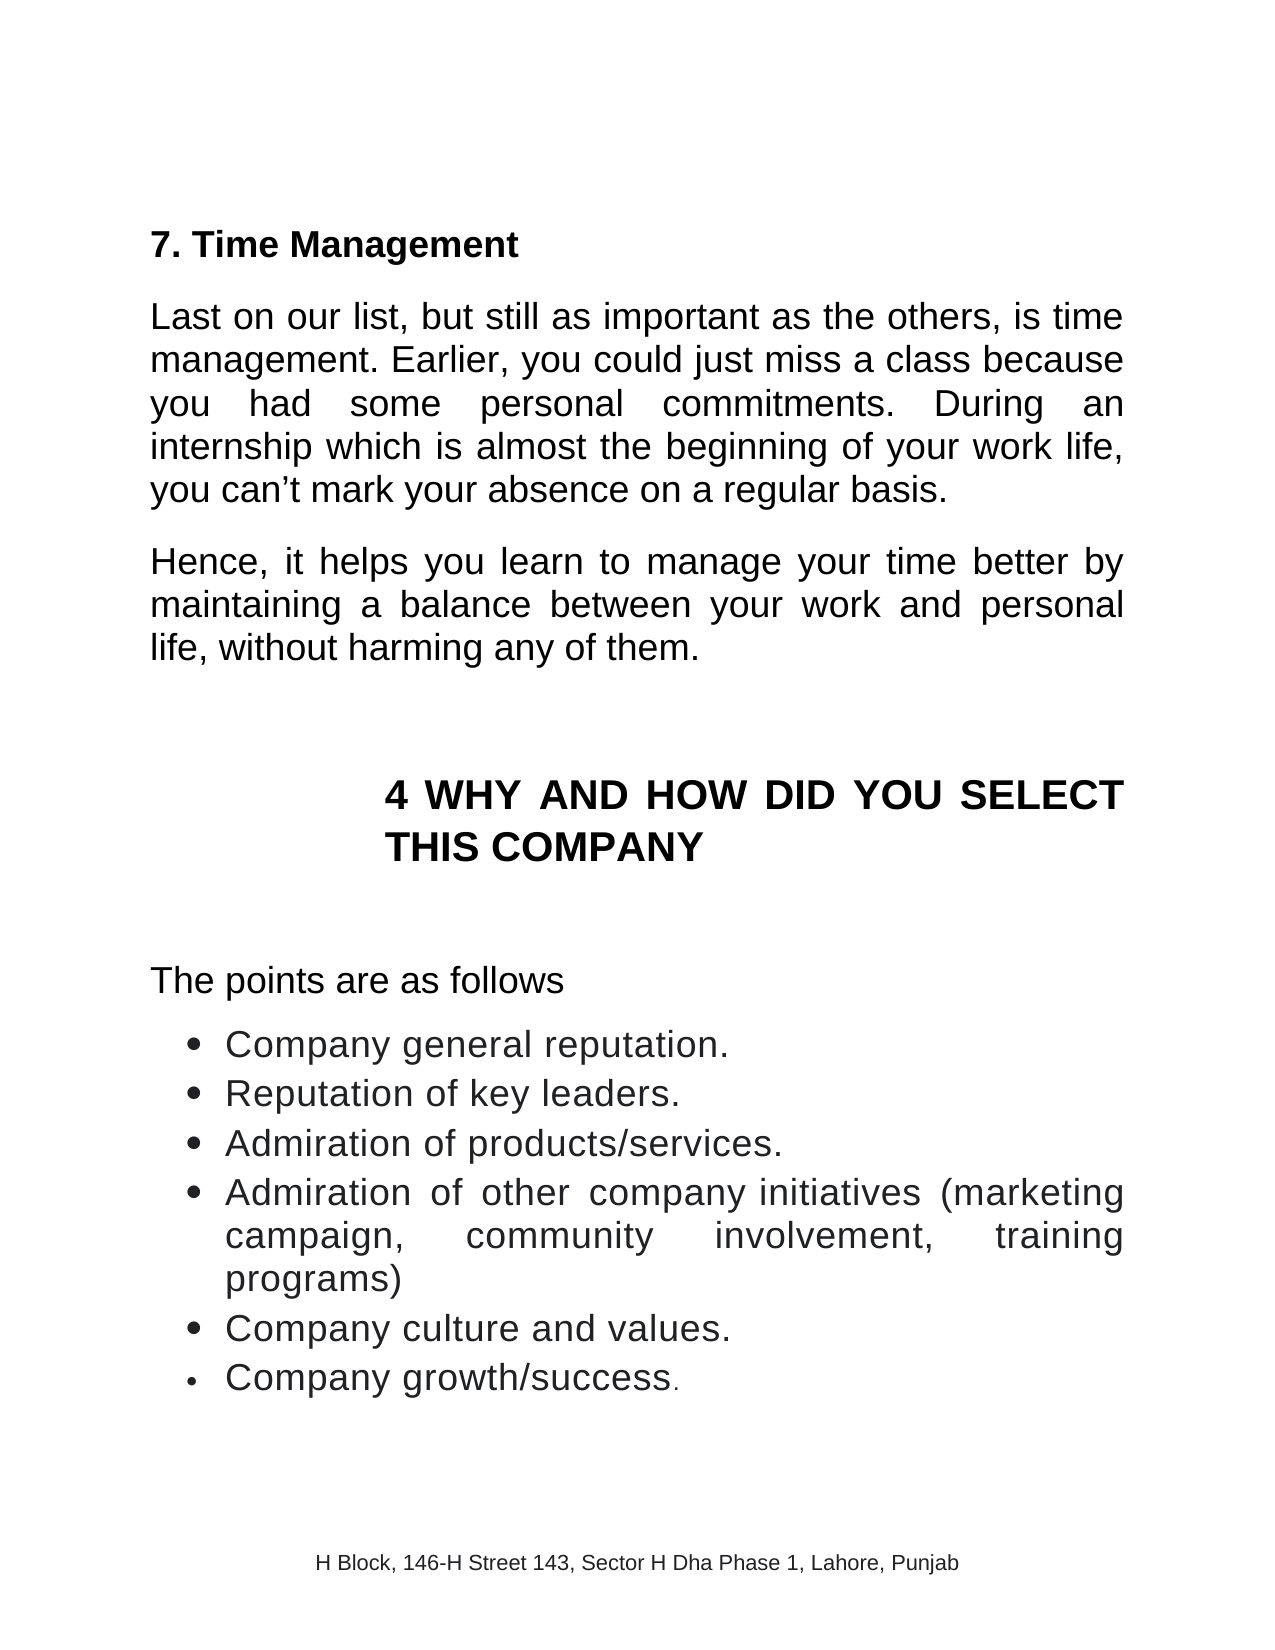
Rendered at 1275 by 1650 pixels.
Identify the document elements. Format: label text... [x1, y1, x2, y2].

list Company growth/success. [187, 1355, 1125, 1398]
text Last on our list, but still as important as the others, is time management. Earlier, you could just miss a class because you had some personal commitments. During an internship which is almost the beginning of your work life, you can’t mark your absence on a regular basis. [150, 294, 1125, 510]
list Company culture and values. [187, 1306, 1125, 1349]
list Admiration of products/services. [187, 1121, 1125, 1164]
list 4 WHY AND HOW DID YOU SELECT THIS COMPANY [384, 770, 1125, 870]
list Admiration of other company initiatives (marketing campaign, community involvement, training programs) [187, 1170, 1125, 1300]
text Hence, it helps you learn to manage your time better by maintaining a balance between your work and personal life, without harming any of them. [150, 539, 1125, 669]
text 7. Time Management [150, 222, 1125, 265]
text The points are as follows [150, 958, 1125, 1002]
list Company general reputation. [187, 1022, 1125, 1065]
list Reputation of key leaders. [187, 1071, 1125, 1114]
